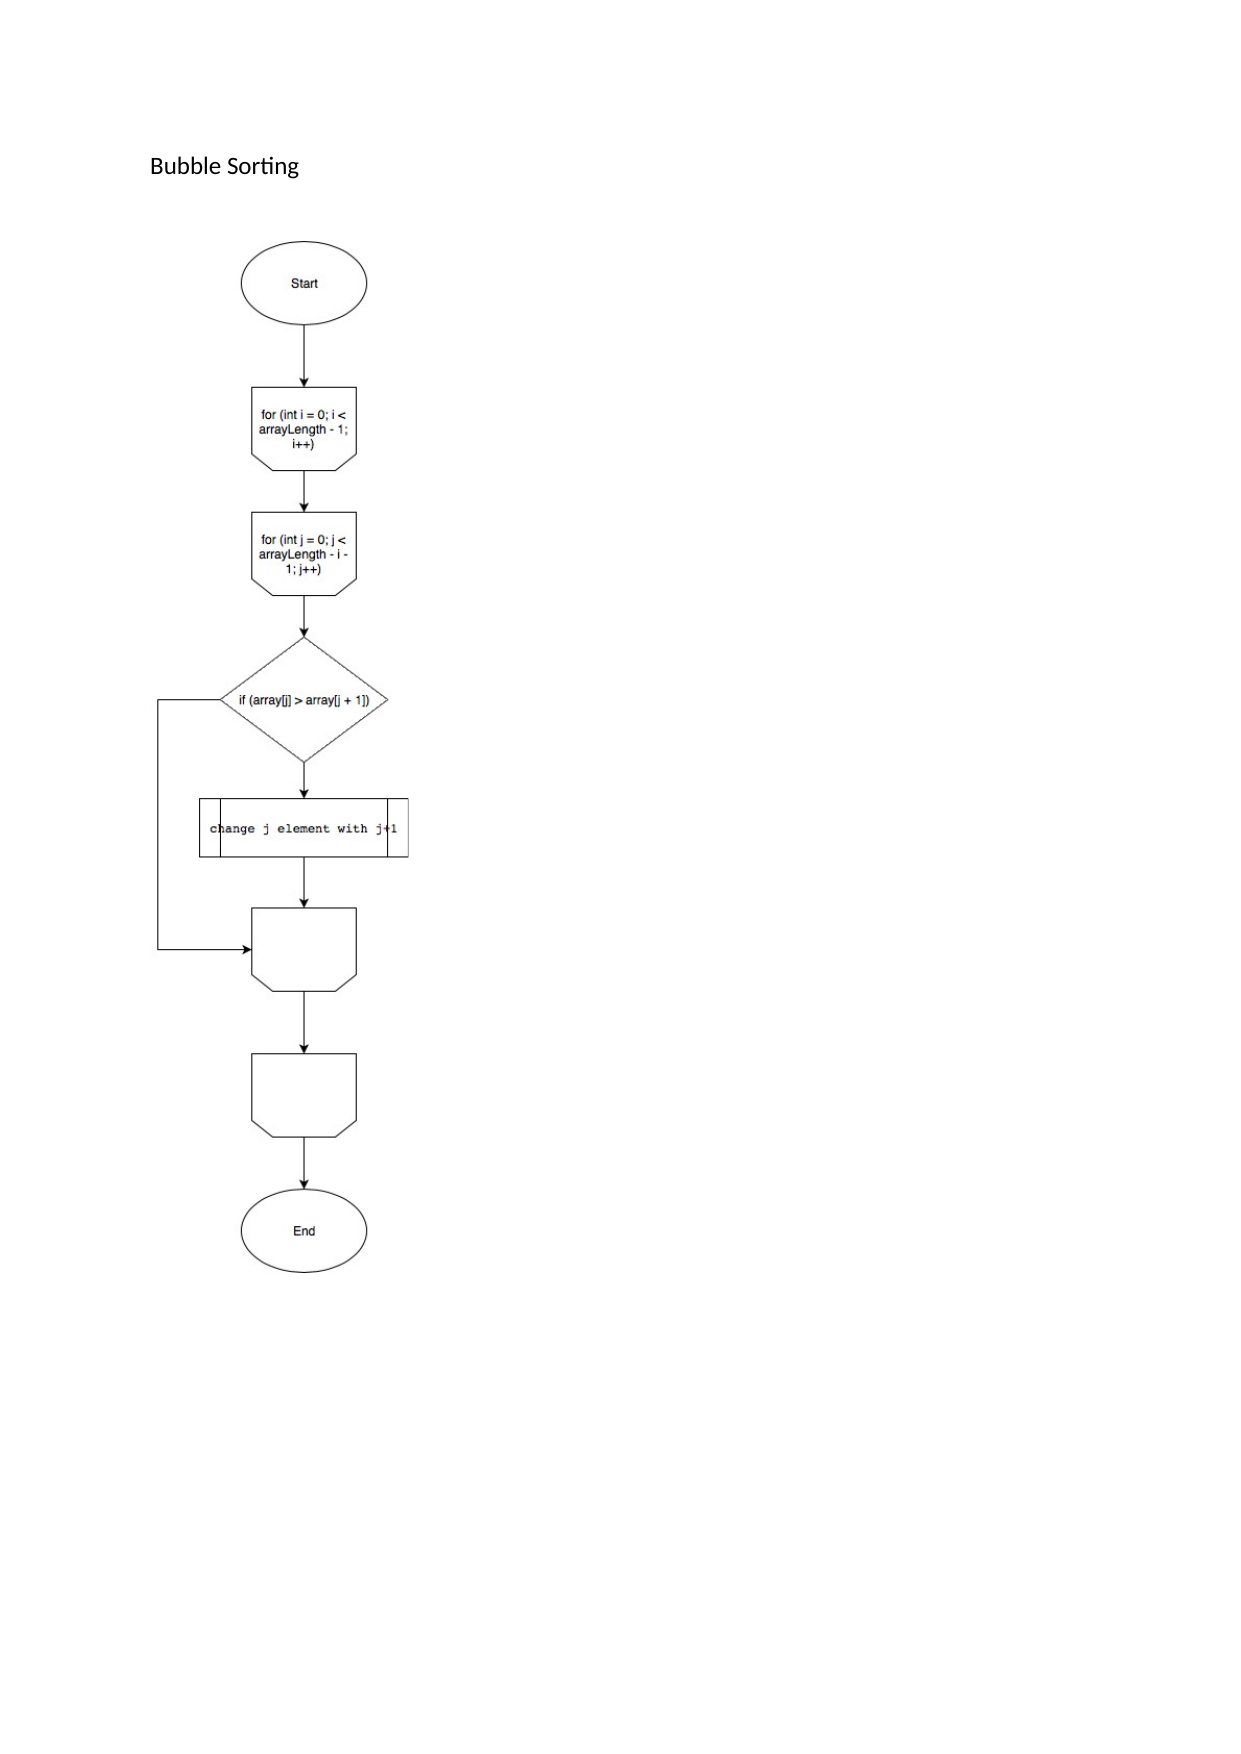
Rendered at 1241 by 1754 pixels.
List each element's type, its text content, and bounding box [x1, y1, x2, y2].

text Bubble Sorting [150, 150, 1090, 181]
picture [150, 241, 409, 1273]
